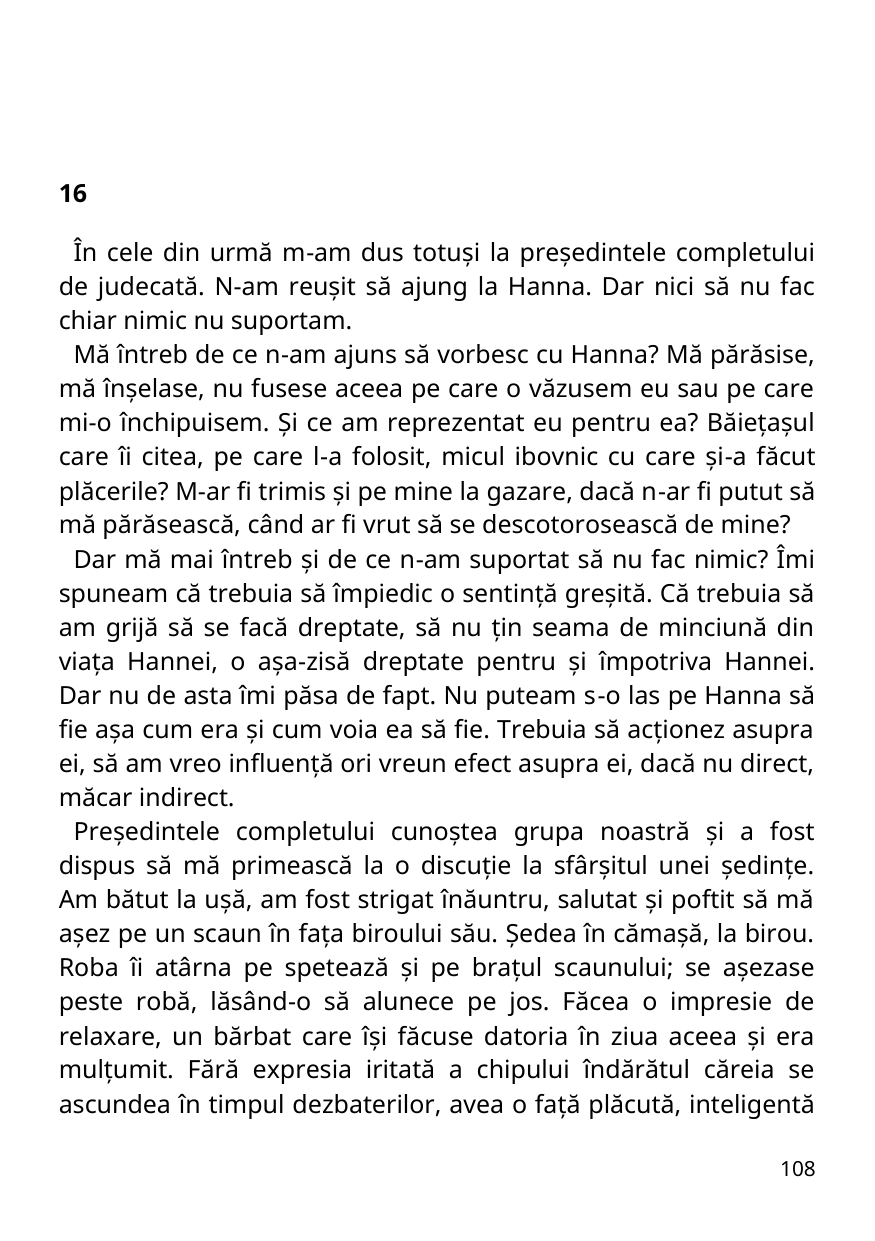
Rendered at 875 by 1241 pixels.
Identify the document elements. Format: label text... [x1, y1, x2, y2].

text Dar mă mai întreb şi de ce n-am suportat să nu fac nimic? Îmi spuneam că trebuia să împiedic o sentinţă greşită. Că trebuia să am grijă să se facă dreptate, să nu ţin seama de minciună din viaţa Hannei, o aşa-zisă dreptate pentru şi împotriva Hannei. Dar nu de asta îmi păsa de fapt. Nu puteam s-o las pe Hanna să fie aşa cum era şi cum voia ea să fie. Trebuia să acţionez asupra ei, să am vreo influenţă ori vreun efect asupra ei, dacă nu direct, măcar indirect. [58, 541, 816, 814]
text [58, 814, 816, 1120]
text Mă întreb de ce n-am ajuns să vorbesc cu Hanna? Mă părăsise, mă înşelase, nu fusese aceea pe care o văzusem eu sau pe care mi-o închipuisem. Şi ce am reprezentat eu pentru ea? Băieţaşul care îi citea, pe care l-a folosit, micul ibovnic cu care şi-a făcut plăcerile? M-ar fi trimis şi pe mine la gazare, dacă n-ar fi putut să mă părăsească, când ar fi vrut să se descotorosească de mine? [58, 337, 816, 541]
text În cele din urmă m-am dus totuşi la preşedintele completului de judecată. N-am reuşit să ajung la Hanna. Dar nici să nu fac chiar nimic nu suportam. [58, 235, 816, 337]
text 16 [58, 176, 816, 210]
